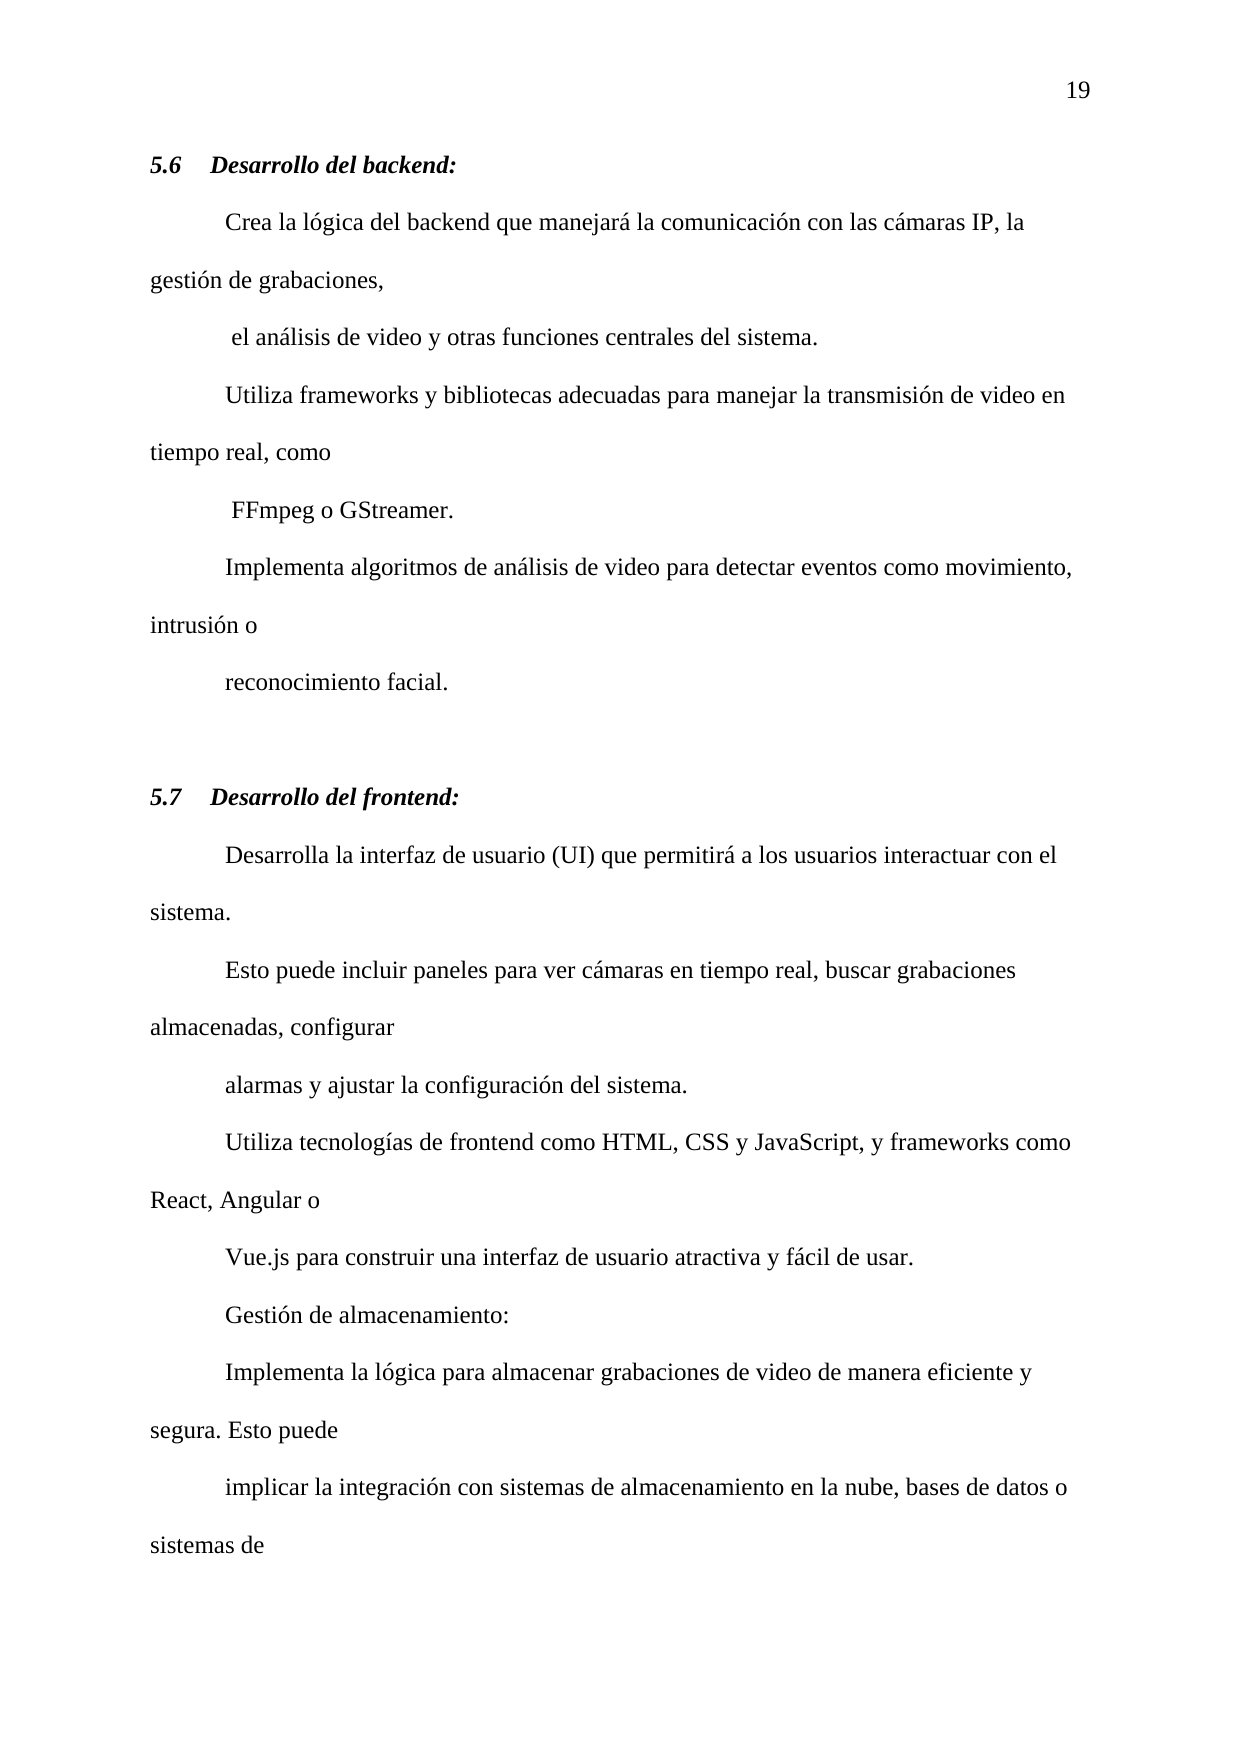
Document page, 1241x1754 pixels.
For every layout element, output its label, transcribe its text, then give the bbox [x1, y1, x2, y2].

text Esto puede incluir paneles para ver cámaras en tiempo real, buscar grabaciones almacenadas, configurar [150, 955, 1090, 1041]
text el análisis de video y otras funciones centrales del sistema. [150, 322, 1090, 351]
text Desarrolla la interfaz de usuario (UI) que permitirá a los usuarios interactuar con el sistema. [150, 840, 1090, 926]
subtitle Desarrollo del backend: [150, 150, 1090, 179]
text Implementa la lógica para almacenar grabaciones de video de manera eficiente y segura. Esto puede [150, 1357, 1090, 1444]
text FFmpeg o GStreamer. [150, 495, 1090, 524]
text Vue.js para construir una interfaz de usuario atractiva y fácil de usar. [150, 1242, 1090, 1271]
text Implementa algoritmos de análisis de video para detectar eventos como movimiento, intrusión o [150, 552, 1090, 639]
subtitle Desarrollo del frontend: [150, 782, 1090, 811]
text alarmas y ajustar la configuración del sistema. [150, 1070, 1090, 1099]
text reconocimiento facial. [150, 667, 1090, 696]
text Utiliza frameworks y bibliotecas adecuadas para manejar la transmisión de video en tiempo real, como [150, 380, 1090, 466]
text Utiliza tecnologías de frontend como HTML, CSS y JavaScript, y frameworks como React, Angular o [150, 1127, 1090, 1214]
text Crea la lógica del backend que manejará la comunicación con las cámaras IP, la gestión de grabaciones, [150, 207, 1090, 294]
text implicar la integración con sistemas de almacenamiento en la nube, bases de datos o sistemas de [150, 1472, 1090, 1559]
text Gestión de almacenamiento: [150, 1300, 1090, 1329]
